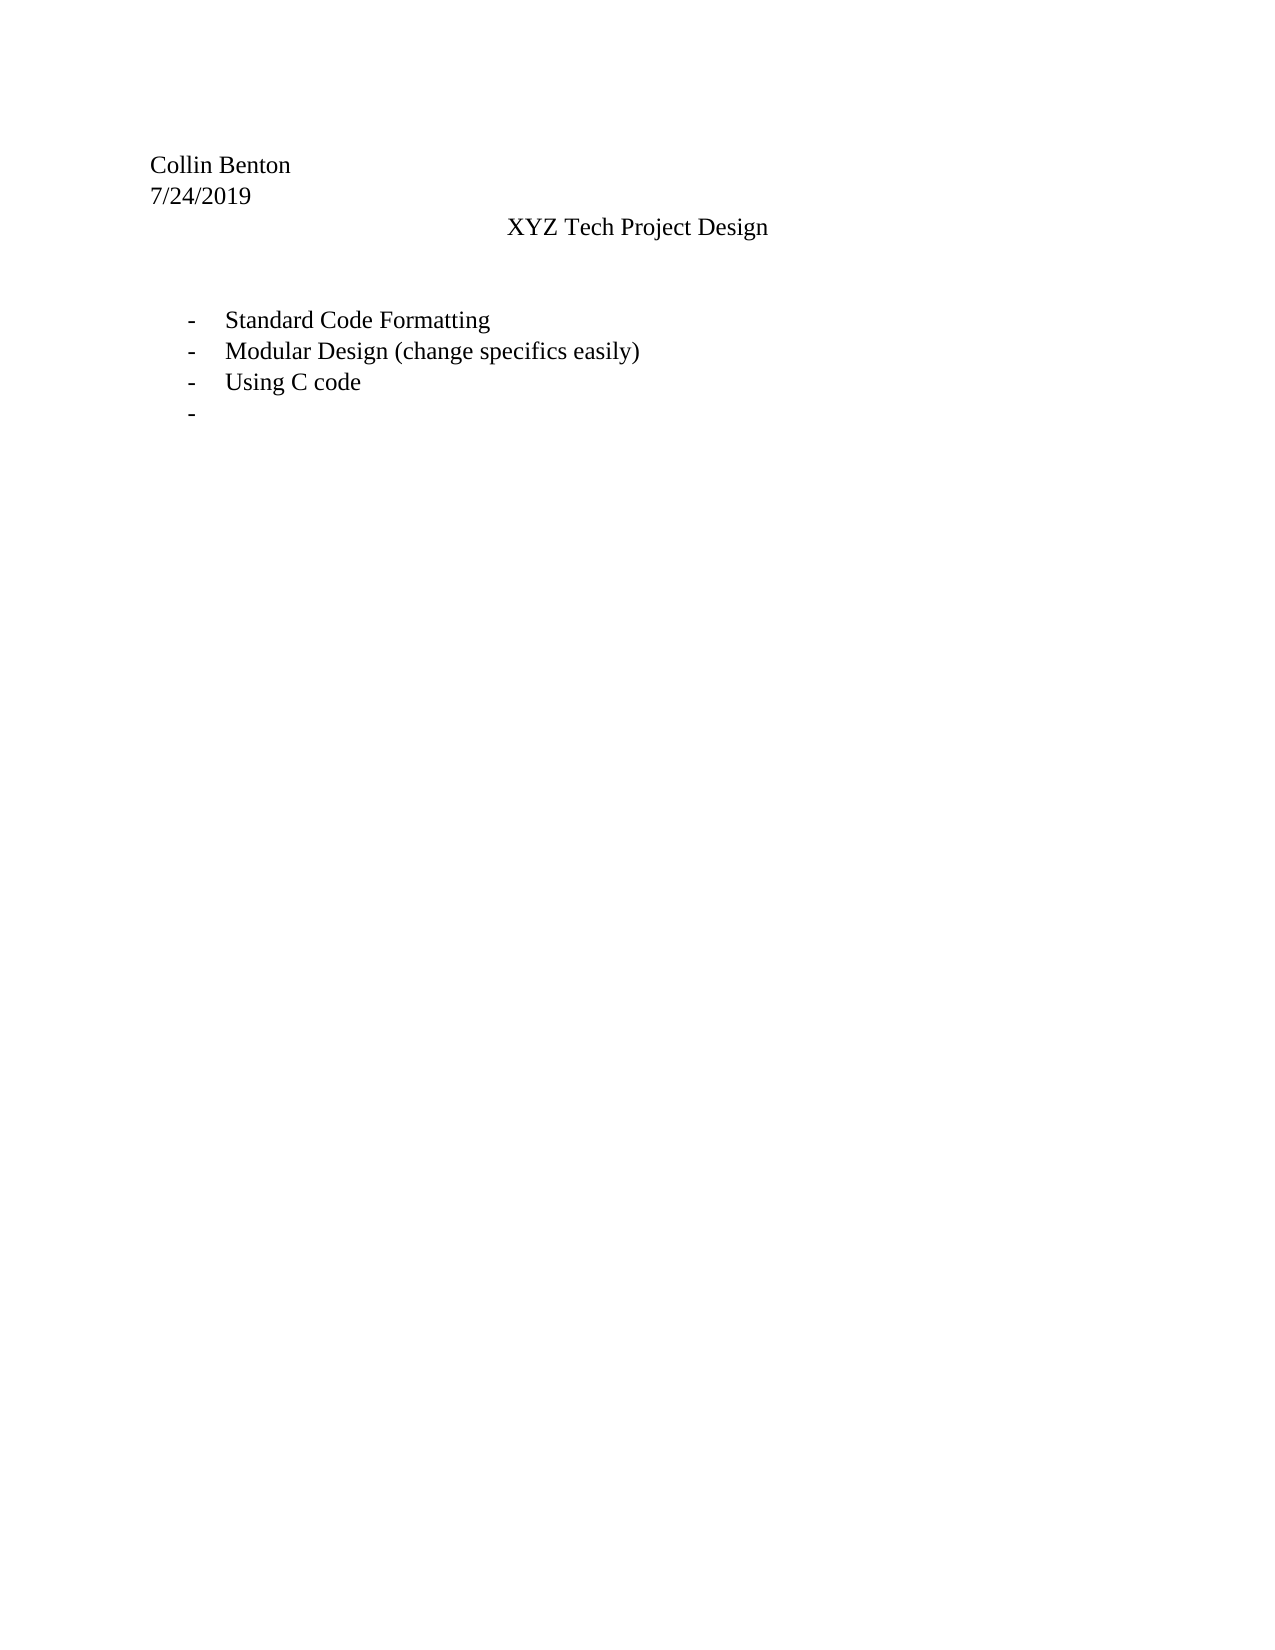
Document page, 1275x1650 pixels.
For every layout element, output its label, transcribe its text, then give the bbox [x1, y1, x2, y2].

text Collin Benton [150, 150, 1125, 179]
list Using C code [187, 367, 1125, 396]
text XYZ Tech Project Design [150, 212, 1125, 241]
list Modular Design (change specifics easily) [187, 336, 1125, 365]
list Standard Code Formatting [187, 305, 1125, 334]
text 7/24/2019 [150, 181, 1125, 210]
